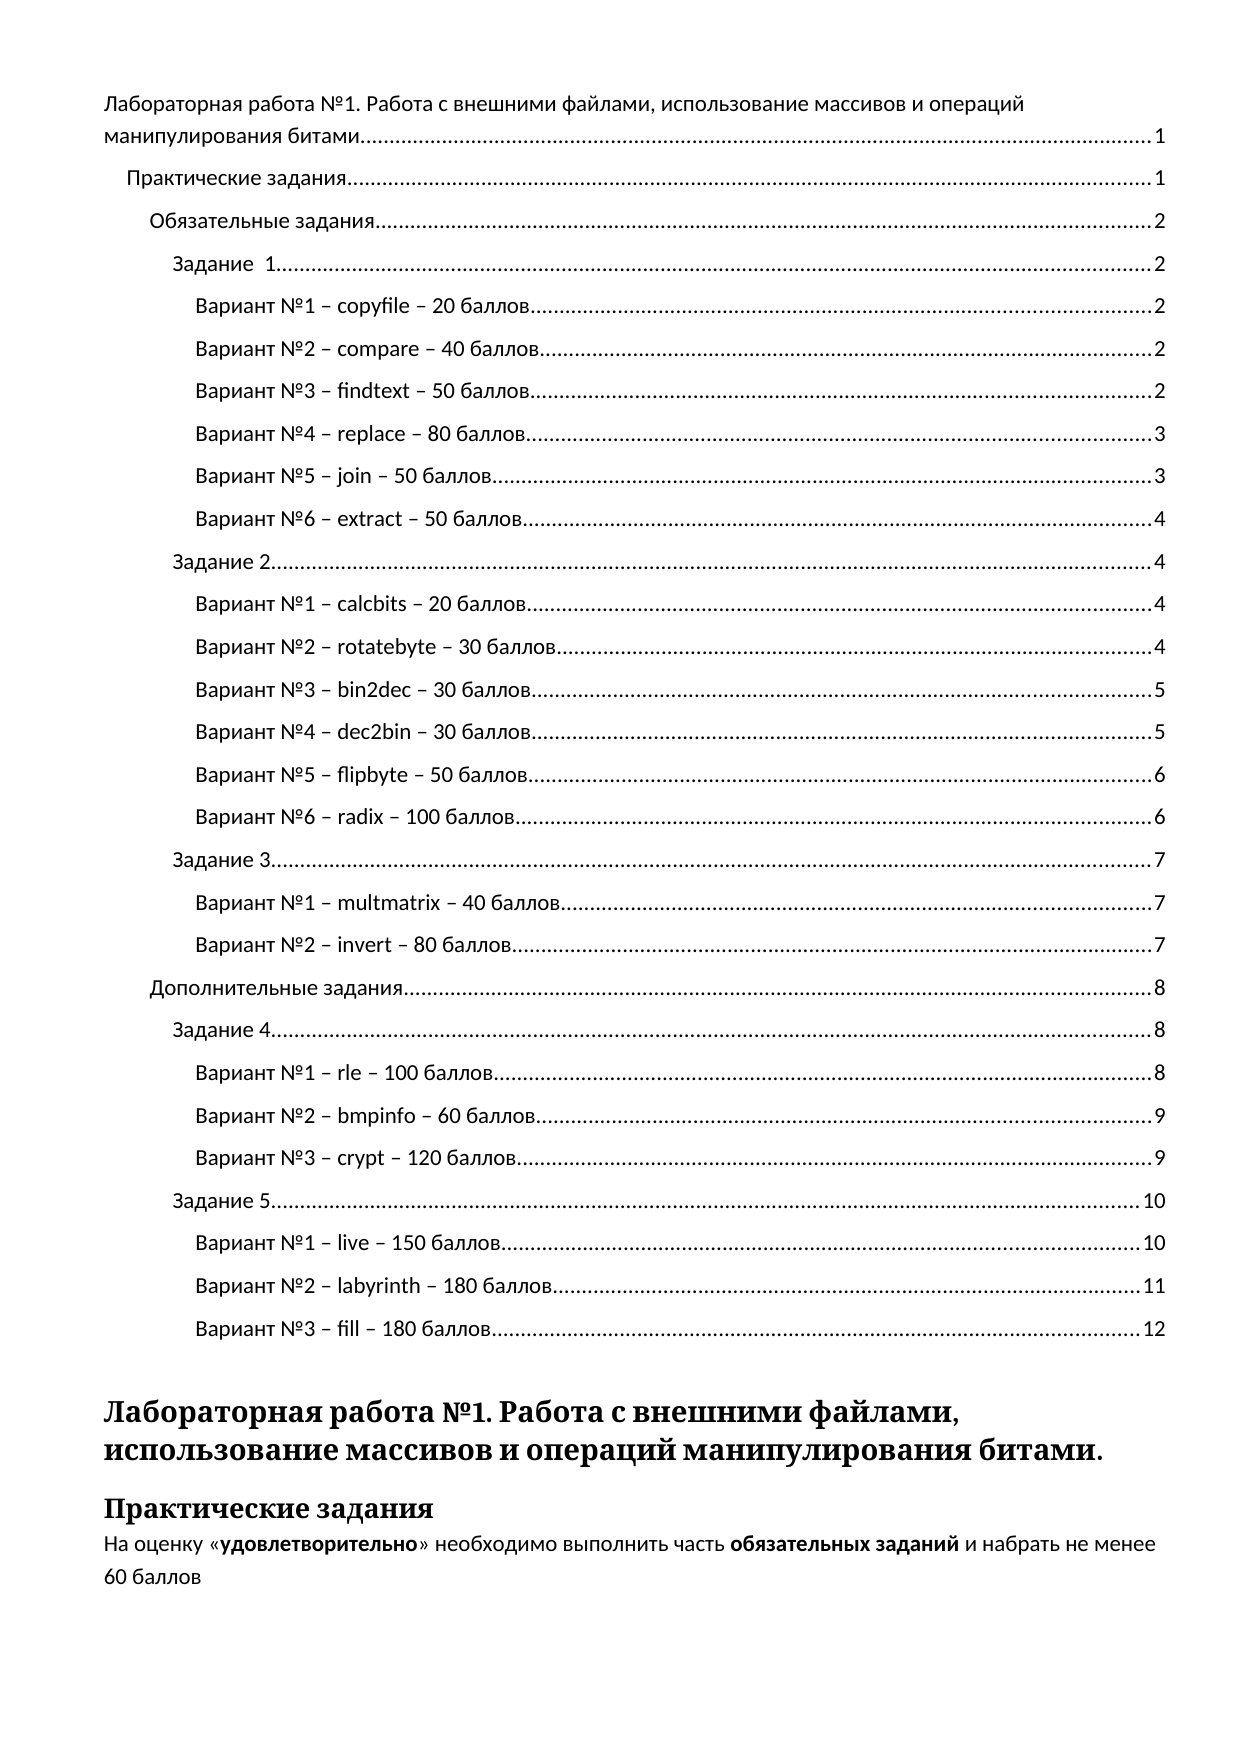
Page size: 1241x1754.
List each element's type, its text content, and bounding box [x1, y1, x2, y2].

text Вариант №2 – compare – 40 баллов 2 [195, 334, 1167, 362]
text Вариант №2 – invert – 80 баллов 7 [195, 930, 1167, 958]
text Вариант №3 – bin2dec – 30 баллов 5 [195, 675, 1167, 703]
text Лабораторная работа №1. Работа с внешними файлами, использование массивов и операций манипулирования битами. 1 [103, 89, 1167, 149]
text Вариант №1 – calcbits – 20 баллов 4 [195, 589, 1167, 617]
text Вариант №2 – labyrinth – 180 баллов 11 [195, 1271, 1167, 1299]
text Вариант №2 – bmpinfo – 60 баллов 9 [195, 1101, 1167, 1129]
text Вариант №3 – findtext – 50 баллов 2 [195, 376, 1167, 404]
text Вариант №2 – rotatebyte – 30 баллов 4 [195, 632, 1167, 660]
text Практические задания 1 [126, 163, 1167, 191]
text Задание 1 2 [172, 249, 1167, 277]
text Вариант №6 – extract – 50 баллов 4 [195, 504, 1167, 532]
subtitle Лабораторная работа №1. Работа с внешними файлами, использование массивов и операций манипулирования битами. [103, 1396, 1167, 1468]
text Вариант №1 – copyfile – 20 баллов 2 [195, 291, 1167, 319]
text Вариант №5 – flipbyte – 50 баллов 6 [195, 760, 1167, 788]
text Вариант №4 – replace – 80 баллов 3 [195, 419, 1167, 447]
subtitle Практические задания [103, 1494, 1167, 1525]
text Вариант №1 – rle – 100 баллов 8 [195, 1058, 1167, 1086]
text Вариант №3 – fill – 180 баллов 12 [195, 1314, 1167, 1342]
text Вариант №5 – join – 50 баллов 3 [195, 462, 1167, 490]
text Вариант №6 – radix – 100 баллов 6 [195, 802, 1167, 831]
text Задание 3 7 [172, 845, 1167, 873]
text Вариант №3 – crypt – 120 баллов 9 [195, 1143, 1167, 1171]
text Вариант №1 – multmatrix – 40 баллов 7 [195, 888, 1167, 916]
text Задание 2 4 [172, 547, 1167, 575]
text Вариант №4 – dec2bin – 30 баллов 5 [195, 717, 1167, 745]
text Обязательные задания 2 [149, 206, 1167, 234]
text Задание 4 8 [172, 1016, 1167, 1043]
text Дополнительные задания 8 [149, 973, 1167, 1001]
text На оценку «удовлетворительно» необходимо выполнить часть обязательных заданий и набрать не менее 60 баллов [103, 1529, 1167, 1590]
text Задание 5 10 [172, 1186, 1167, 1214]
text Вариант №1 – live – 150 баллов 10 [195, 1228, 1167, 1257]
